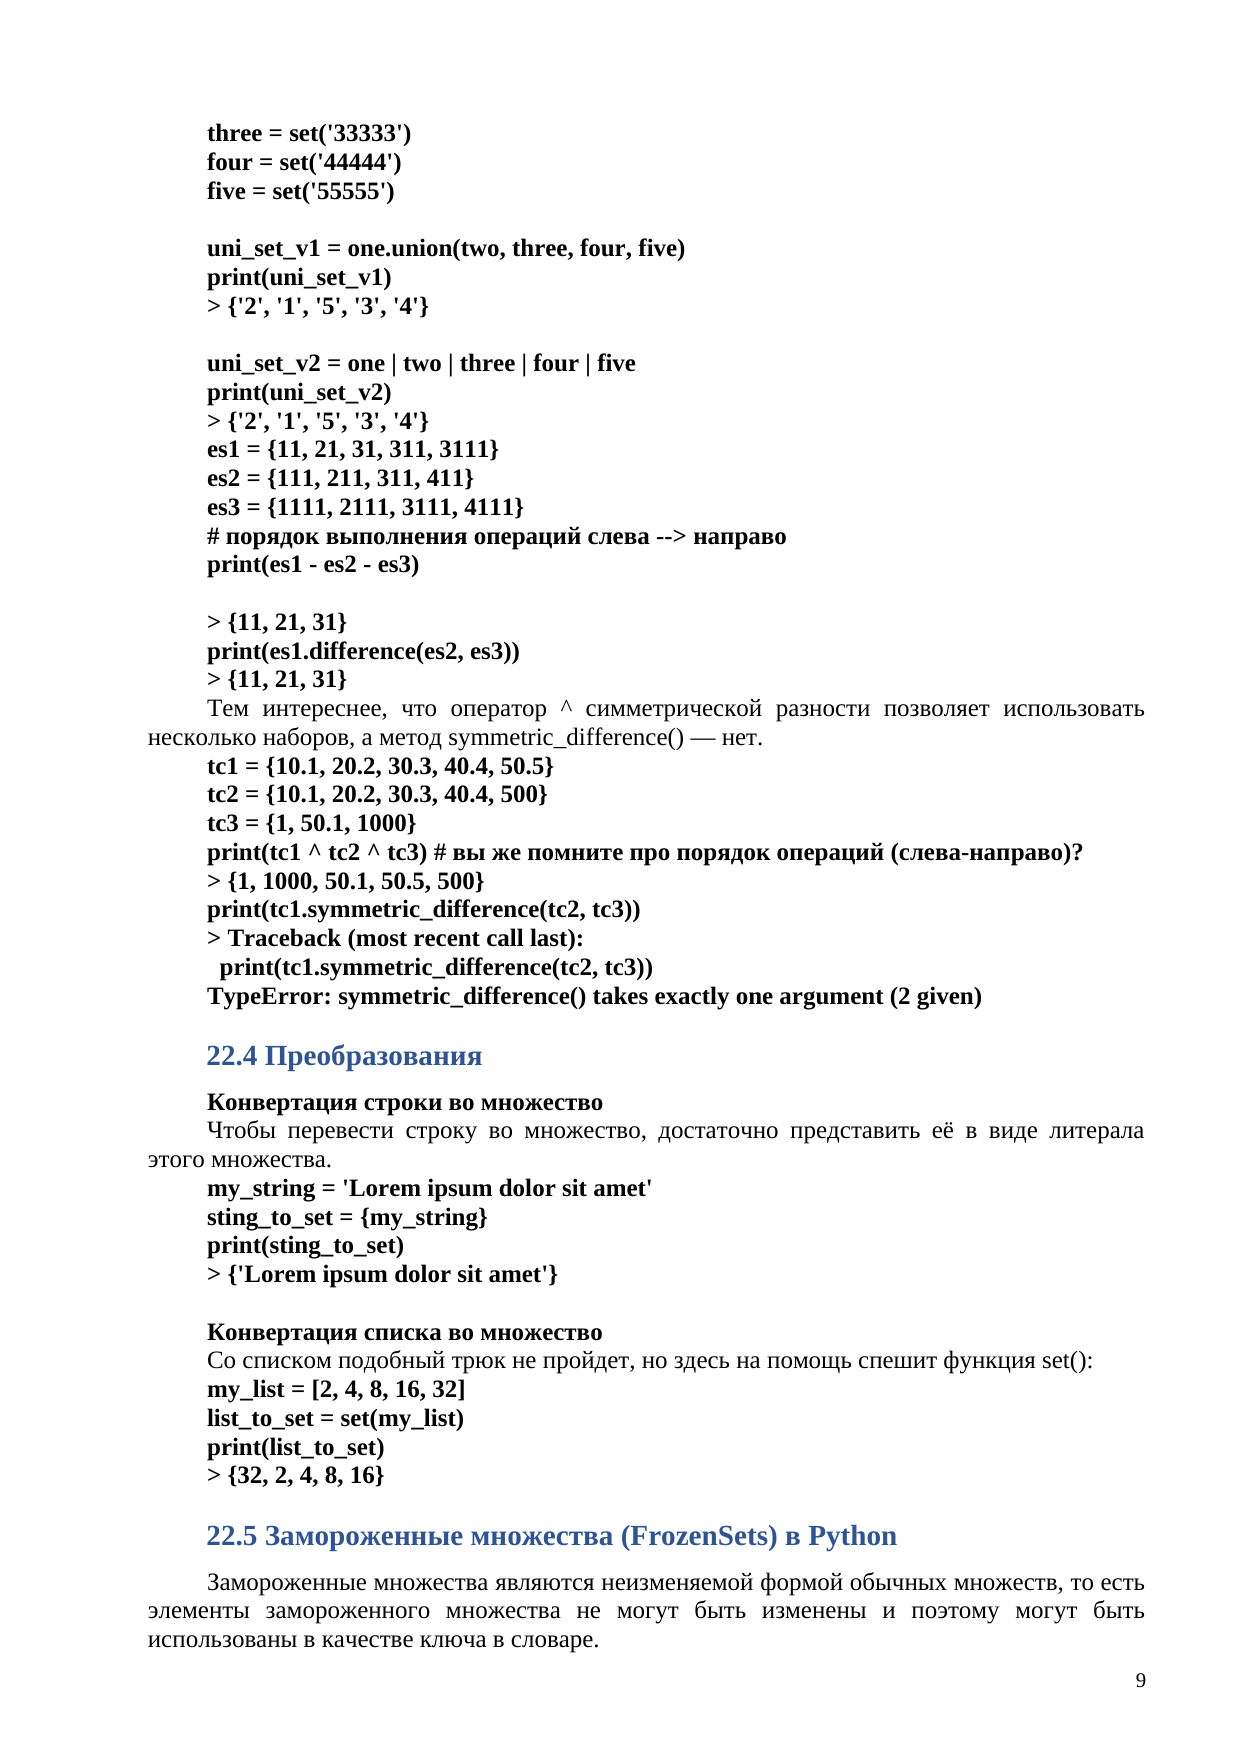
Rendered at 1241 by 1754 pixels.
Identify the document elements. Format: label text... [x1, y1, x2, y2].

text print(es1.difference(es2, es3)) [148, 636, 1146, 664]
text three = set('33333') [148, 118, 1146, 147]
text tc1 = {10.1, 20.2, 30.3, 40.4, 50.5} [148, 751, 1146, 779]
text es3 = {1111, 2111, 3111, 4111} [148, 492, 1146, 521]
text Тем интереснее, что оператор ^ симметрической разности позволяет использовать несколько наборов, а метод symmetric_difference() — нет. [148, 693, 1146, 751]
text print(tc1.symmetric_difference(tc2, tc3)) [148, 952, 1146, 981]
text print(sting_to_set) [148, 1231, 1146, 1259]
text > {11, 21, 31} [148, 607, 1146, 636]
text tc3 = {1, 50.1, 1000} [148, 808, 1146, 837]
text my_list = [2, 4, 8, 16, 32] [148, 1374, 1146, 1403]
text > {32, 2, 4, 8, 16} [148, 1461, 1146, 1489]
text print(uni_set_v1) [148, 262, 1146, 291]
text > {'2', '1', '5', '3', '4'} [148, 291, 1146, 319]
text Конвертация списка во множество [148, 1317, 1146, 1346]
text print(es1 - es2 - es3) [148, 549, 1146, 578]
text list_to_set = set(my_list) [148, 1403, 1146, 1432]
text print(tc1.symmetric_difference(tc2, tc3)) [148, 894, 1146, 923]
text five = set('55555') [148, 176, 1146, 204]
text print(tc1 ^ tc2 ^ tc3) # вы же помните про порядок операций (слева-направо)? [148, 837, 1146, 866]
text > {1, 1000, 50.1, 50.5, 500} [148, 866, 1146, 894]
text uni_set_v1 = one.union(two, three, four, five) [148, 233, 1146, 262]
text Со списком подобный трюк не пройдет, но здесь на помощь спешит функция set(): [148, 1346, 1146, 1374]
text print(list_to_set) [148, 1432, 1146, 1461]
text > {'2', '1', '5', '3', '4'} [148, 406, 1146, 434]
text es2 = {111, 211, 311, 411} [148, 463, 1146, 492]
text TypeError: symmetric_difference() takes exactly one argument (2 given) [148, 981, 1146, 1009]
text 22.5 Замороженные множества (FrozenSets) в Python [148, 1518, 1152, 1552]
text my_string = 'Lorem ipsum dolor sit amet' [148, 1173, 1146, 1202]
text Конвертация строки во множество [148, 1087, 1146, 1116]
text tc2 = {10.1, 20.2, 30.3, 40.4, 500} [148, 779, 1146, 808]
text print(uni_set_v2) [148, 377, 1146, 406]
text Чтобы перевести строку во множество, достаточно представить её в виде литерала этого множества. [148, 1116, 1146, 1173]
text four = set('44444') [148, 147, 1146, 176]
text sting_to_set = {my_string} [148, 1202, 1146, 1231]
text # порядок выполнения операций слева --> направо [148, 521, 1146, 549]
text > {11, 21, 31} [148, 664, 1146, 693]
text 22.4 Преобразования [148, 1038, 1152, 1072]
text > {'Lorem ipsum dolor sit amet'} [148, 1259, 1146, 1288]
text uni_set_v2 = one | two | three | four | five [148, 348, 1146, 377]
text > Traceback (most recent call last): [148, 923, 1146, 952]
text Замороженные множества являются неизменяемой формой обычных множеств, то есть элементы замороженного множества не могут быть изменены и поэтому могут быть использованы в качестве ключа в словаре. [148, 1567, 1146, 1653]
text es1 = {11, 21, 31, 311, 3111} [148, 434, 1146, 463]
